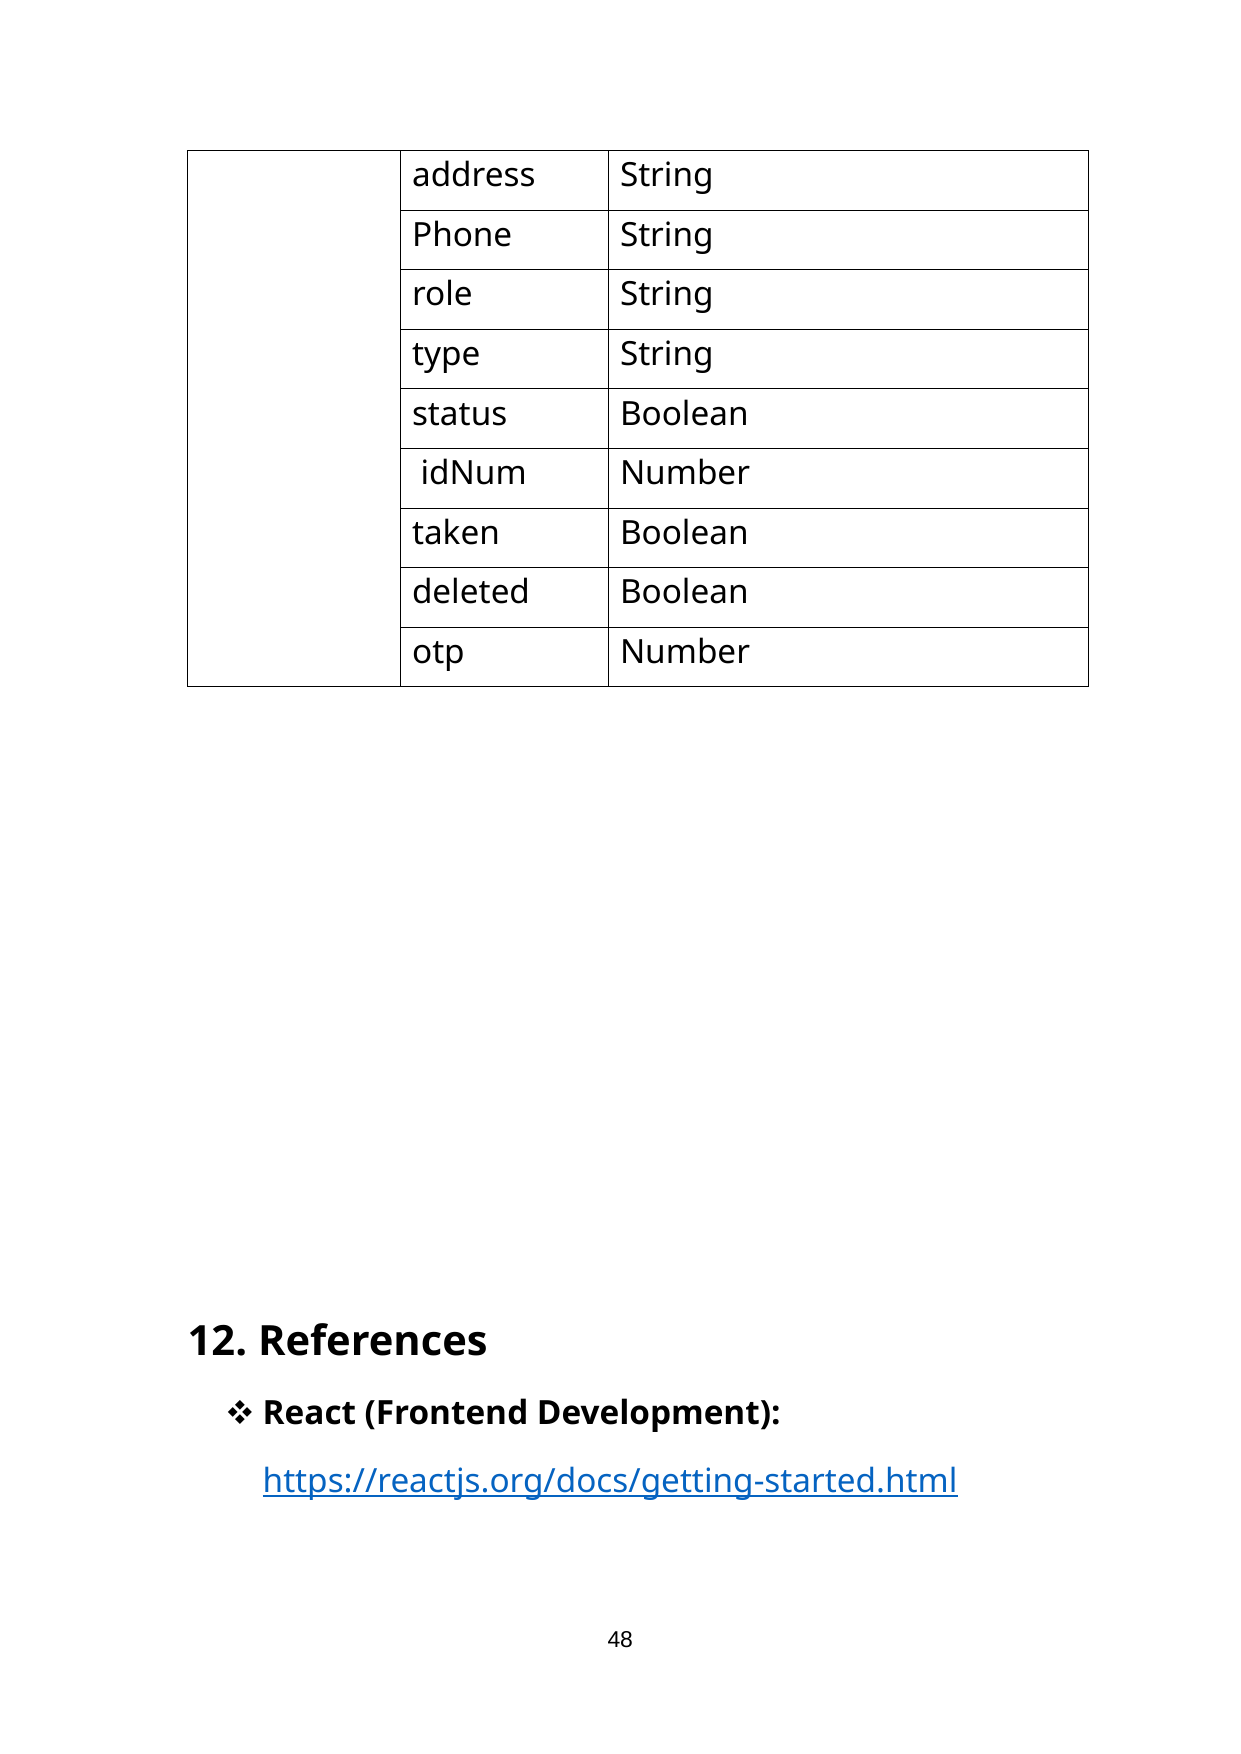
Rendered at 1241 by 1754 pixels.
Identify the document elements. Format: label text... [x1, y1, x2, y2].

table_cell idNum [401, 449, 608, 507]
table_cell String [609, 151, 1088, 209]
table_cell role [401, 270, 608, 329]
table_cell type [401, 330, 608, 388]
table_cell Phone [401, 211, 608, 269]
table_cell address [401, 151, 608, 209]
table_cell Boolean [609, 509, 1088, 567]
table_cell Boolean [609, 389, 1088, 448]
table_cell String [609, 211, 1088, 269]
table_cell Number [609, 628, 1088, 686]
text 12. References [187, 1311, 1053, 1367]
list React (Frontend Development): https://reactjs.org/docs/getting-started.html [225, 1388, 1053, 1502]
table_cell status [401, 389, 608, 448]
table_cell taken [401, 509, 608, 567]
table_cell deleted [401, 568, 608, 627]
table_cell Number [609, 449, 1088, 507]
table_cell otp [401, 628, 608, 686]
table_cell Boolean [609, 568, 1088, 627]
table_cell String [609, 330, 1088, 388]
table_cell String [609, 270, 1088, 329]
